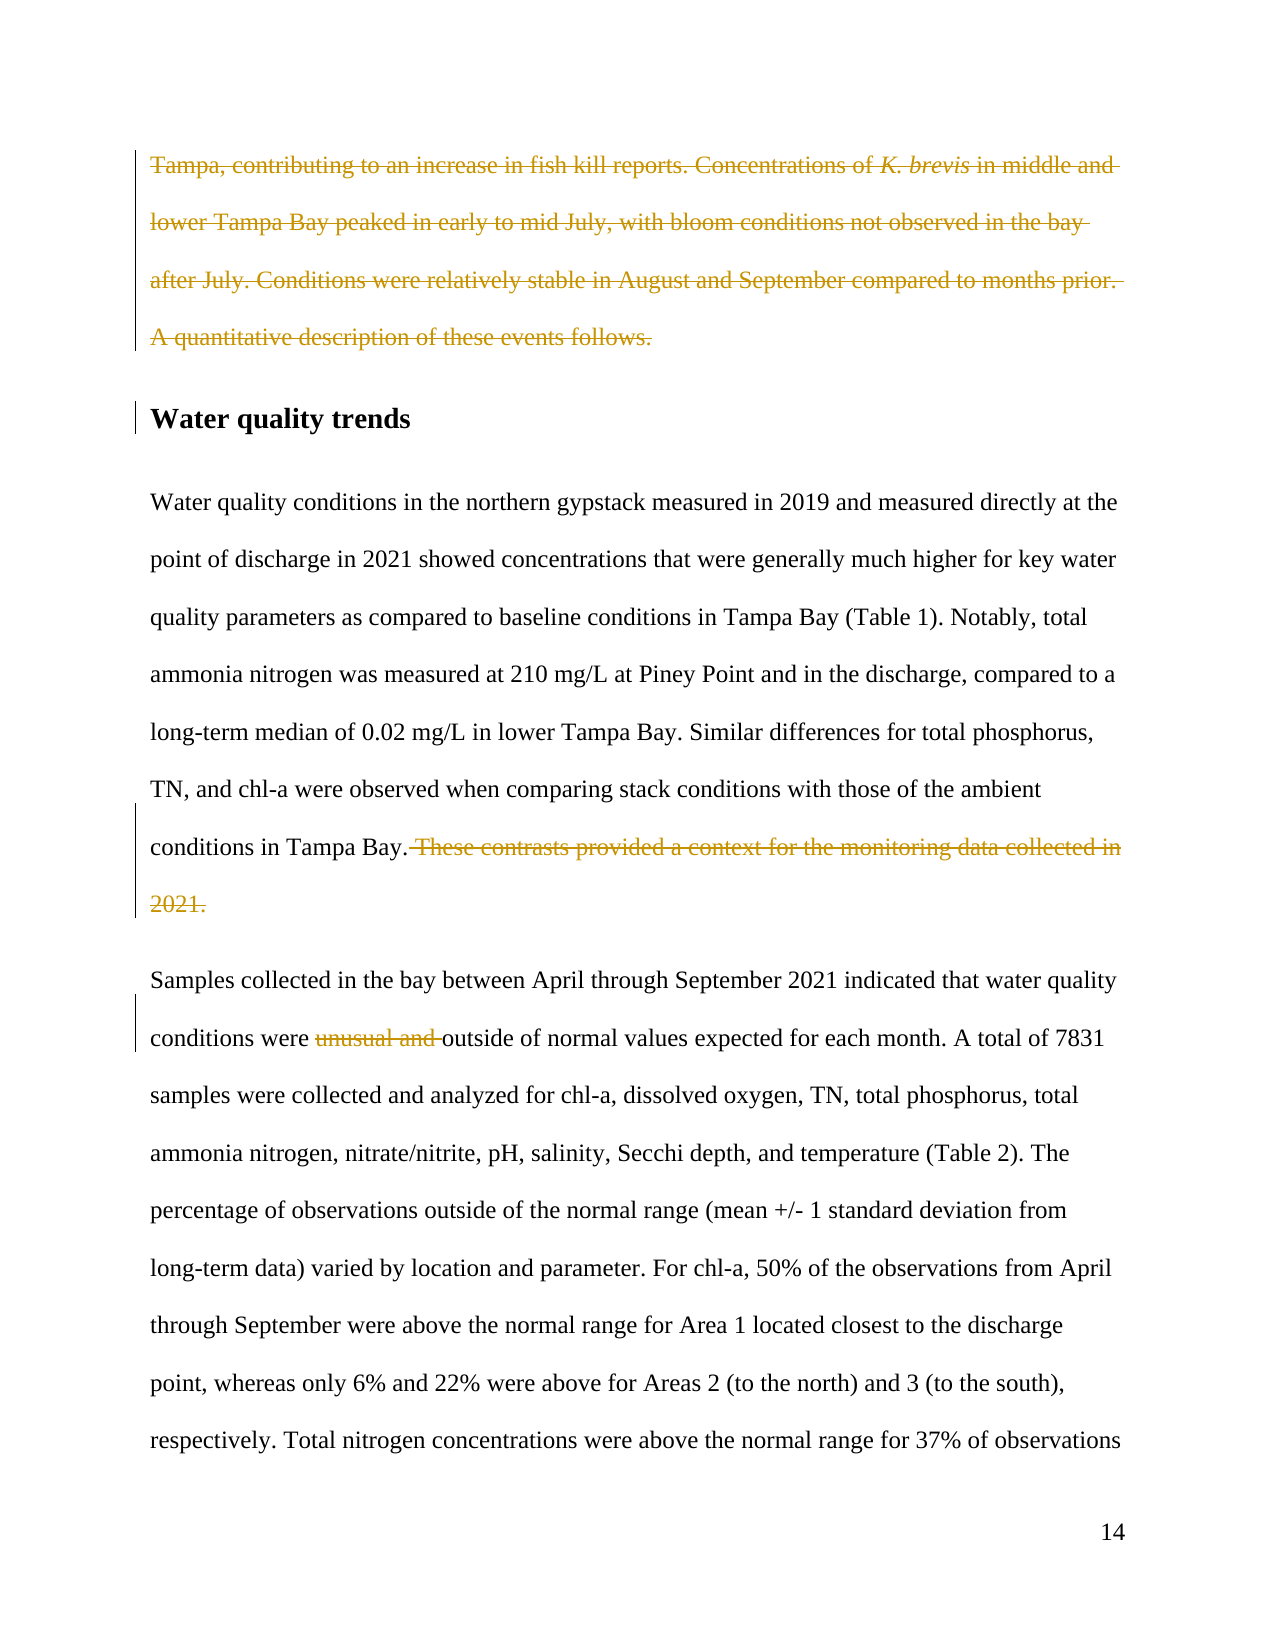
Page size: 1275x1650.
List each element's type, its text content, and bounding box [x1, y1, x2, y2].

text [150, 965, 1125, 1454]
subtitle Water quality trends [150, 401, 1125, 434]
text Water quality conditions in the northern gypstack measured in 2019 and measured directly at the point of discharge in 2021 showed concentrations that were generally much higher for key water quality parameters as compared to baseline conditions in Tampa Bay (Table 1). Notably, total ammonia nitrogen was measured at 210 mg/L at Piney Point and in the discharge, compared to a long-term median of 0.02 mg/L in lower Tampa Bay. Similar differences for total phosphorus, TN, and chl-a were observed when comparing stack conditions with those of the ambient conditions in Tampa Bay. [150, 487, 1125, 918]
